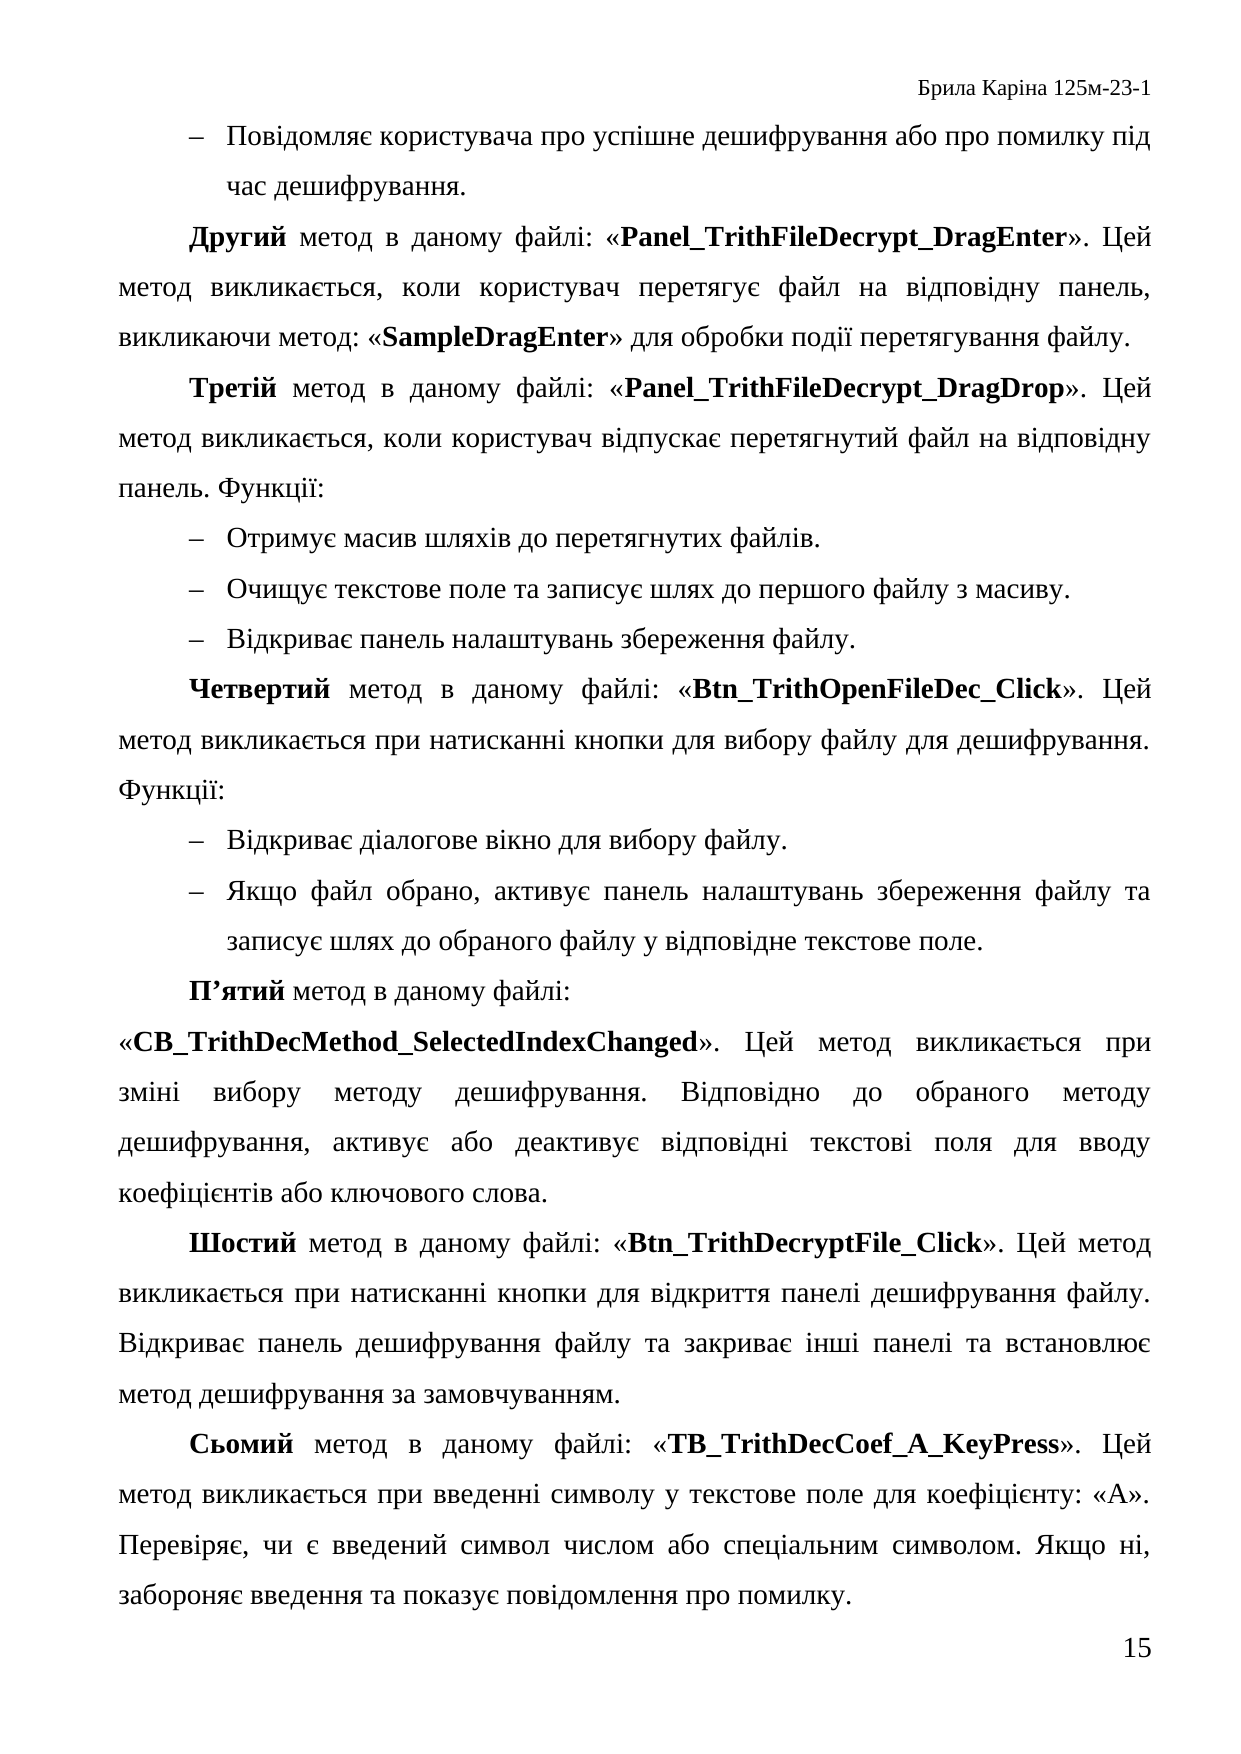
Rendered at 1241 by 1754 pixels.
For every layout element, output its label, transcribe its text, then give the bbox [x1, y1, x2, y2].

list Очищує текстове поле та записує шлях до першого файлу з масиву. [189, 571, 1152, 604]
text Третій метод в даному файлі: «Panel_TrithFileDecrypt_DragDrop». Цей метод викликається, коли користувач відпускає перетягнутий файл на відповідну панель. Функції: [118, 370, 1152, 504]
list Відкриває панель налаштувань збереження файлу. [189, 621, 1152, 655]
list Повідомляє користувача про успішне дешифрування або про помилку під час дешифрування. [189, 118, 1152, 202]
text П’ятий метод в даному файлі: «CB_TrithDecMethod_SelectedIndexChanged». Цей метод викликається при зміні вибору методу дешифрування. Відповідно до обраного методу дешифрування, активує або деактивує відповідні текстові поля для вводу коефіцієнтів або ключового слова. [118, 973, 1152, 1208]
text Сьомий метод в даному файлі: «TB_TrithDecCoef_A_KeyPress». Цей метод викликається при введенні символу у текстове поле для коефіцієнту: «A». Перевіряє, чи є введений символ числом або спеціальним символом. Якщо ні, забороняє введення та показує повідомлення про помилку. [118, 1426, 1152, 1611]
text Четвертий метод в даному файлі: «Btn_TrithOpenFileDec_Click». Цей метод викликається при натисканні кнопки для вибору файлу для дешифрування. Функції: [118, 672, 1152, 806]
text Шостий метод в даному файлі: «Btn_TrithDecryptFile_Click». Цей метод викликається при натисканні кнопки для відкриття панелі дешифрування файлу. Відкриває панель дешифрування файлу та закриває інші панелі та встановлює метод дешифрування за замовчуванням. [118, 1225, 1152, 1409]
list Якщо файл обрано, активує панель налаштувань збереження файлу та записує шлях до обраного файлу у відповідне текстове поле. [189, 873, 1152, 957]
list Відкриває діалогове вікно для вибору файлу. [189, 822, 1152, 856]
text Другий метод в даному файлі: «Panel_TrithFileDecrypt_DragEnter». Цей метод викликається, коли користувач перетягує файл на відповідну панель, викликаючи метод: «SampleDragEnter» для обробки події перетягування файлу. [118, 219, 1152, 353]
list Отримує масив шляхів до перетягнутих файлів. [189, 521, 1152, 554]
